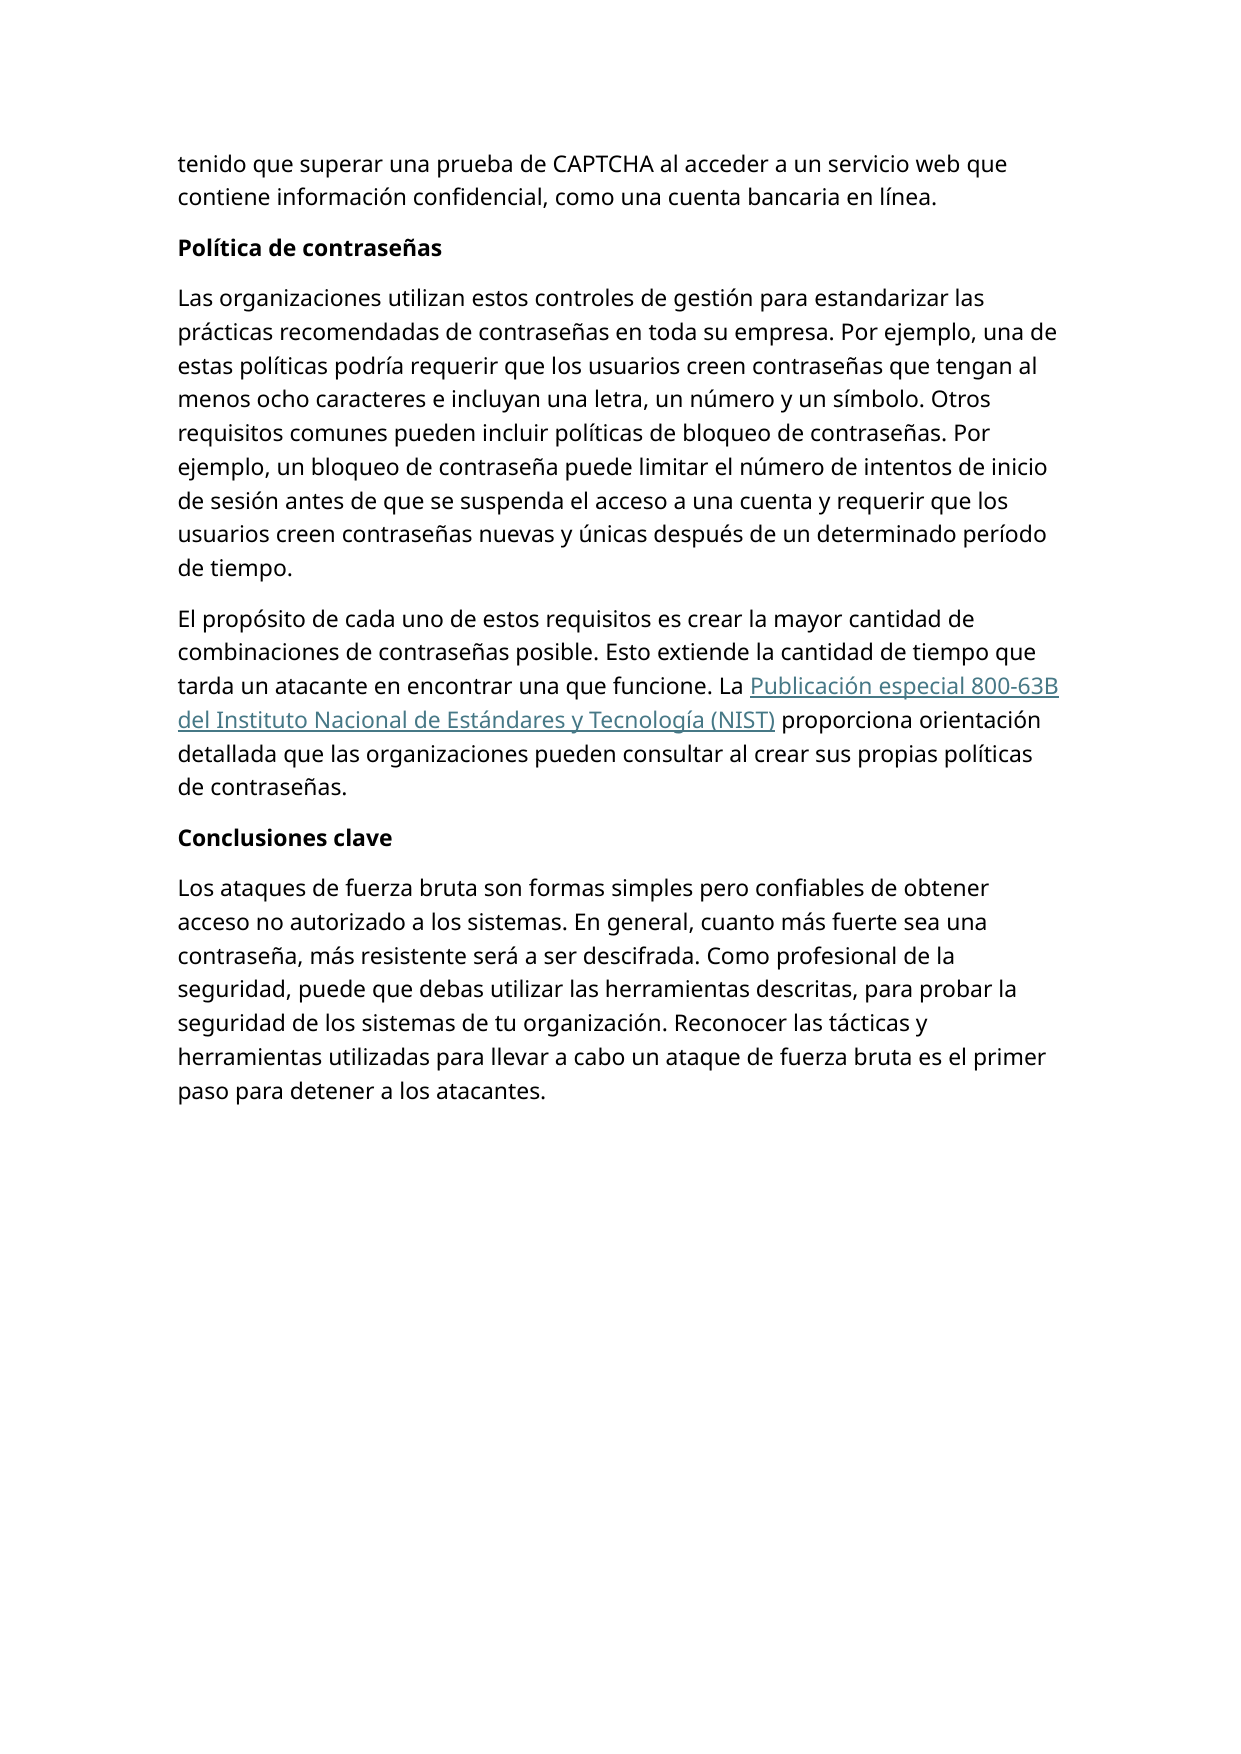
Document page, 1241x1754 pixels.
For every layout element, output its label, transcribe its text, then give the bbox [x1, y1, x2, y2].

text Los ataques de fuerza bruta son formas simples pero confiables de obtener acceso no autorizado a los sistemas. En general, cuanto más fuerte sea una contraseña, más resistente será a ser descifrada. Como profesional de la seguridad, puede que debas utilizar las herramientas descritas, para probar la seguridad de los sistemas de tu organización. Reconocer las tácticas y herramientas utilizadas para llevar a cabo un ataque de fuerza bruta es el primer paso para detener a los atacantes. [177, 872, 1063, 1106]
text Conclusiones clave [177, 822, 1063, 853]
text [177, 148, 1063, 213]
text Las organizaciones utilizan estos controles de gestión para estandarizar las prácticas recomendadas de contraseñas en toda su empresa. Por ejemplo, una de estas políticas podría requerir que los usuarios creen contraseñas que tengan al menos ocho caracteres e incluyan una letra, un número y un símbolo. Otros requisitos comunes pueden incluir políticas de bloqueo de contraseñas. Por ejemplo, un bloqueo de contraseña puede limitar el número de intentos de inicio de sesión antes de que se suspenda el acceso a una cuenta y requerir que los usuarios creen contraseñas nuevas y únicas después de un determinado período de tiempo. [177, 282, 1063, 583]
text El propósito de cada uno de estos requisitos es crear la mayor cantidad de combinaciones de contraseñas posible. Esto extiende la cantidad de tiempo que tarda un atacante en encontrar una que funcione. La Publicación especial 800-63B del Instituto Nacional de Estándares y Tecnología (NIST) proporciona orientación detallada que las organizaciones pueden consultar al crear sus propias políticas de contraseñas. [177, 603, 1063, 803]
text Política de contraseñas [177, 232, 1063, 263]
